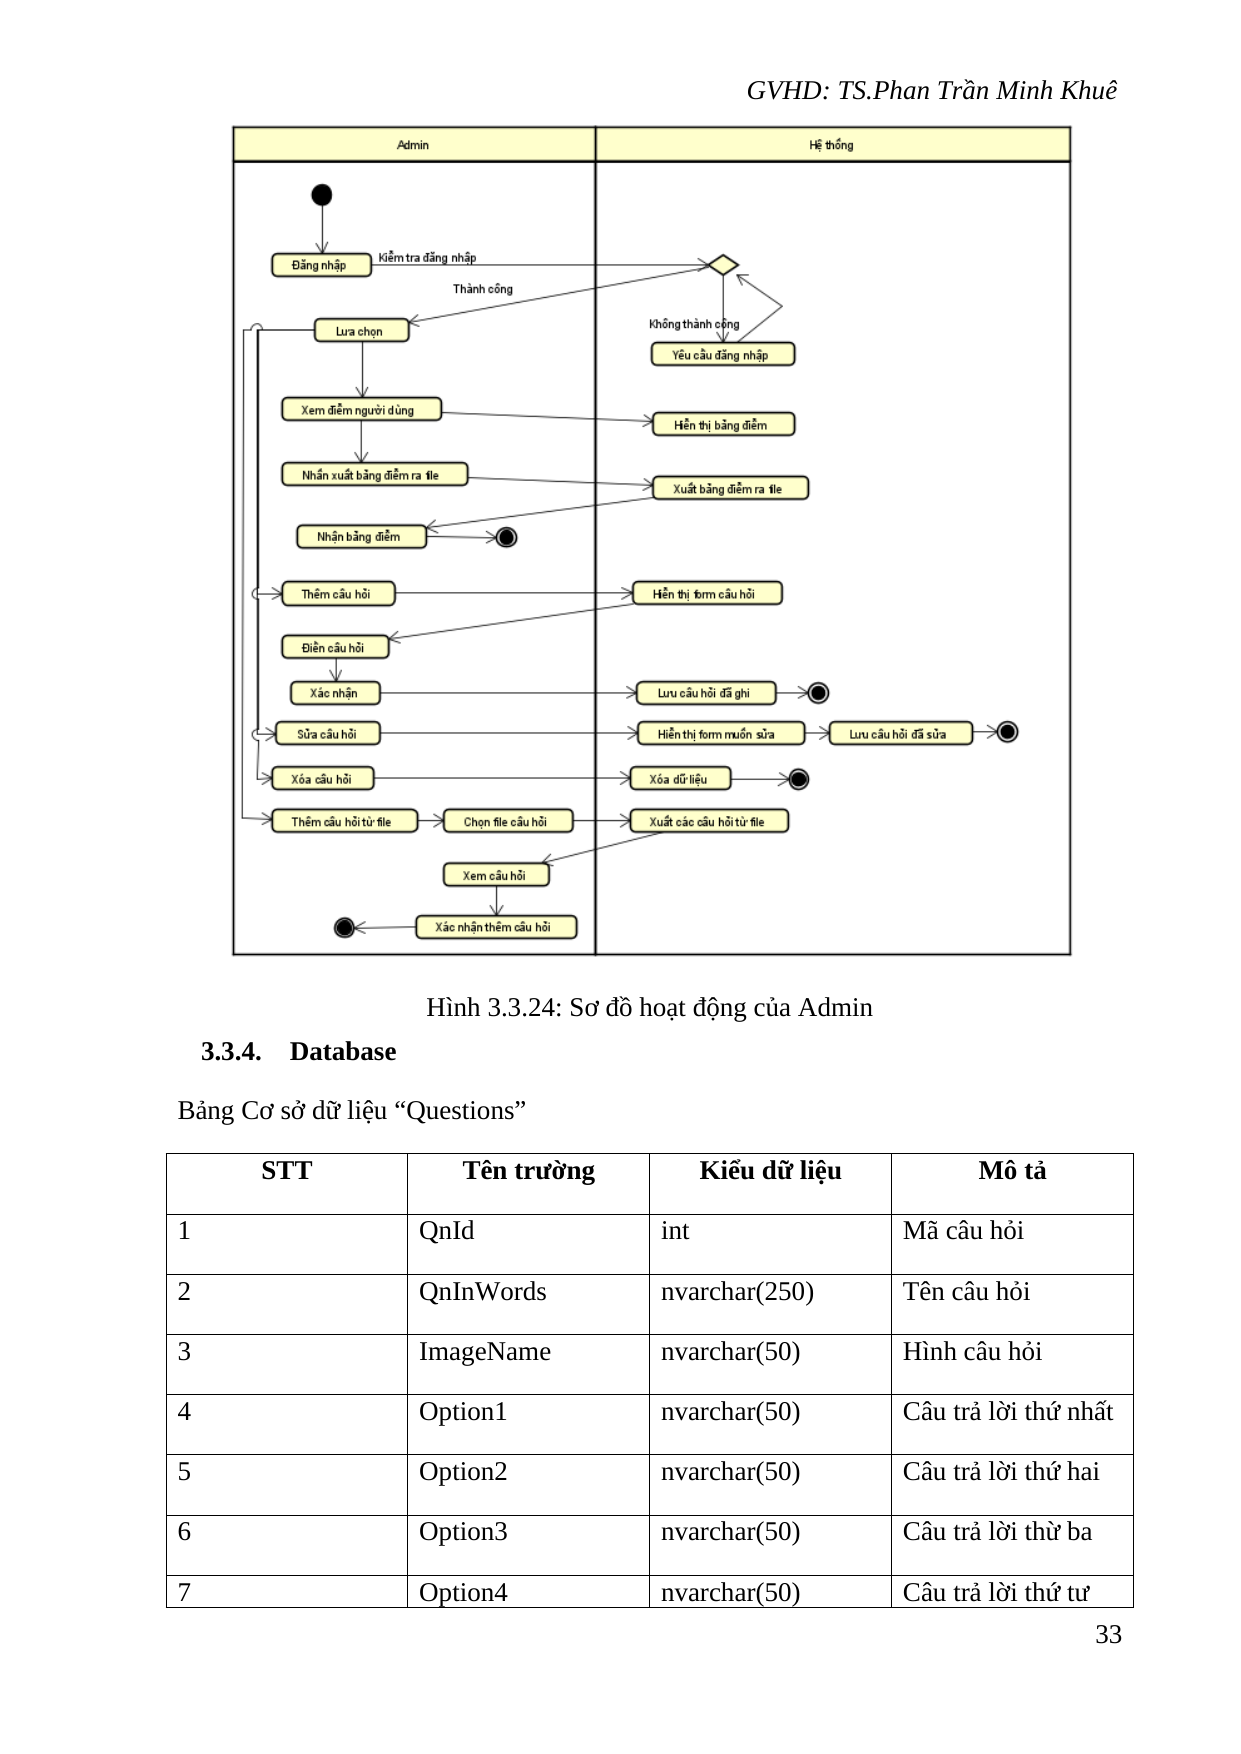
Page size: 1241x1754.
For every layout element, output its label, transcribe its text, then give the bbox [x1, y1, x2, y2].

table_cell 7 [167, 1576, 407, 1607]
table_cell Câu trả lời thứ hai [892, 1455, 1133, 1514]
table_cell 4 [167, 1395, 407, 1454]
table_cell nvarchar(50) [650, 1395, 891, 1454]
table_cell Hình câu hỏi [892, 1335, 1133, 1394]
table_cell QnId [408, 1215, 649, 1274]
picture [223, 118, 1076, 964]
table_cell Câu trả lời thừ ba [892, 1516, 1133, 1575]
table_cell 6 [167, 1516, 407, 1575]
table_header Mô tả [892, 1154, 1133, 1213]
table_cell nvarchar(50) [650, 1576, 891, 1607]
table_cell Option1 [408, 1395, 649, 1454]
table_cell int [650, 1215, 891, 1274]
text Bảng Cơ sở dữ liệu “Questions” [177, 1094, 1122, 1125]
table_cell 3 [167, 1335, 407, 1394]
table_cell nvarchar(250) [650, 1275, 891, 1334]
table_cell 5 [167, 1455, 407, 1514]
table_cell Câu trả lời thứ nhất [892, 1395, 1133, 1454]
table_cell Option4 [408, 1576, 649, 1607]
table_header Kiểu dữ liệu [650, 1154, 891, 1213]
table_header STT [167, 1154, 407, 1213]
table_cell Mã câu hỏi [892, 1215, 1133, 1274]
table_cell ImageName [408, 1335, 649, 1394]
table_cell Câu trả lời thứ tư [892, 1576, 1133, 1607]
table_cell 1 [167, 1215, 407, 1274]
table_cell nvarchar(50) [650, 1335, 891, 1394]
table_cell Option3 [408, 1516, 649, 1575]
table_cell 2 [167, 1275, 407, 1334]
table_cell Tên câu hỏi [892, 1275, 1133, 1334]
subtitle Database [201, 1035, 1122, 1066]
table_header Tên trường [408, 1154, 649, 1213]
table_cell Option2 [408, 1455, 649, 1514]
table_cell nvarchar(50) [650, 1516, 891, 1575]
table_cell nvarchar(50) [650, 1455, 891, 1514]
table_cell QnInWords [408, 1275, 649, 1334]
